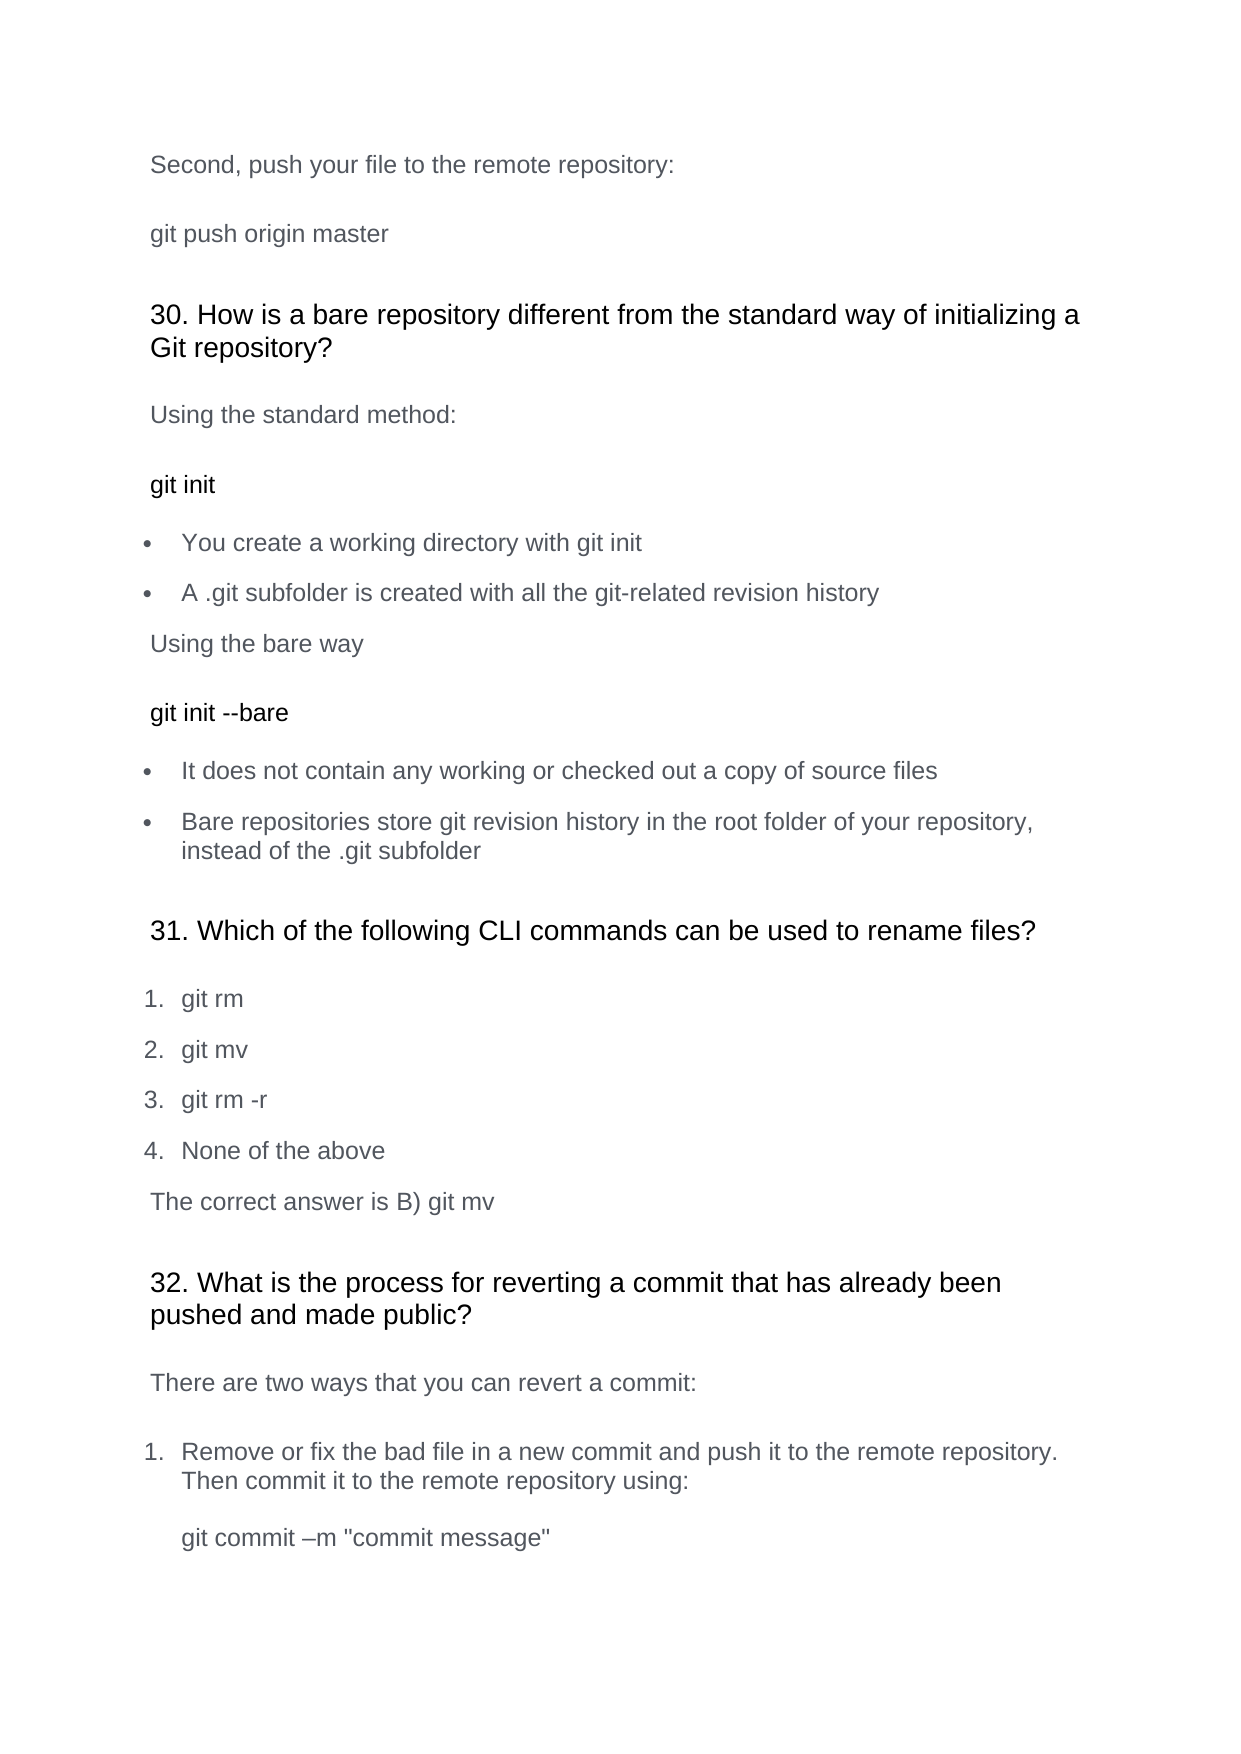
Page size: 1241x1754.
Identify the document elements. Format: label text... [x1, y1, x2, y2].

list git mv [144, 1035, 1090, 1064]
text The correct answer is B) git mv [150, 1187, 1090, 1216]
text git push origin master [150, 219, 1090, 248]
text 31. Which of the following CLI commands can be used to rename files? [150, 914, 1090, 947]
text Using the standard method: [150, 400, 1090, 429]
list It does not contain any working or checked out a copy of source files [144, 756, 1090, 785]
text There are two ways that you can revert a commit: [150, 1368, 1090, 1397]
text 30. How is a bare repository different from the standard way of initializing a Git repository? [150, 298, 1090, 363]
text git init --bare [150, 698, 1090, 727]
text Using the bare way [150, 629, 1090, 658]
text Second, push your file to the remote repository: [150, 150, 1090, 179]
list You create a working directory with git init [144, 528, 1090, 556]
list git rm -r [144, 1086, 1090, 1114]
text git init [150, 470, 1090, 498]
list None of the above [144, 1136, 1090, 1165]
text 32. What is the process for reverting a commit that has already been pushed and made public? [150, 1266, 1090, 1330]
list Remove or fix the bad file in a new commit and push it to the remote repository. Then commit it to the remote repository using: git commit –m "commit message" [144, 1437, 1090, 1580]
list git rm [144, 984, 1090, 1013]
list Bare repositories store git revision history in the root folder of your repository, instead of the .git subfolder [144, 807, 1090, 864]
list A .git subfolder is created with all the git-related revision history [144, 578, 1090, 607]
